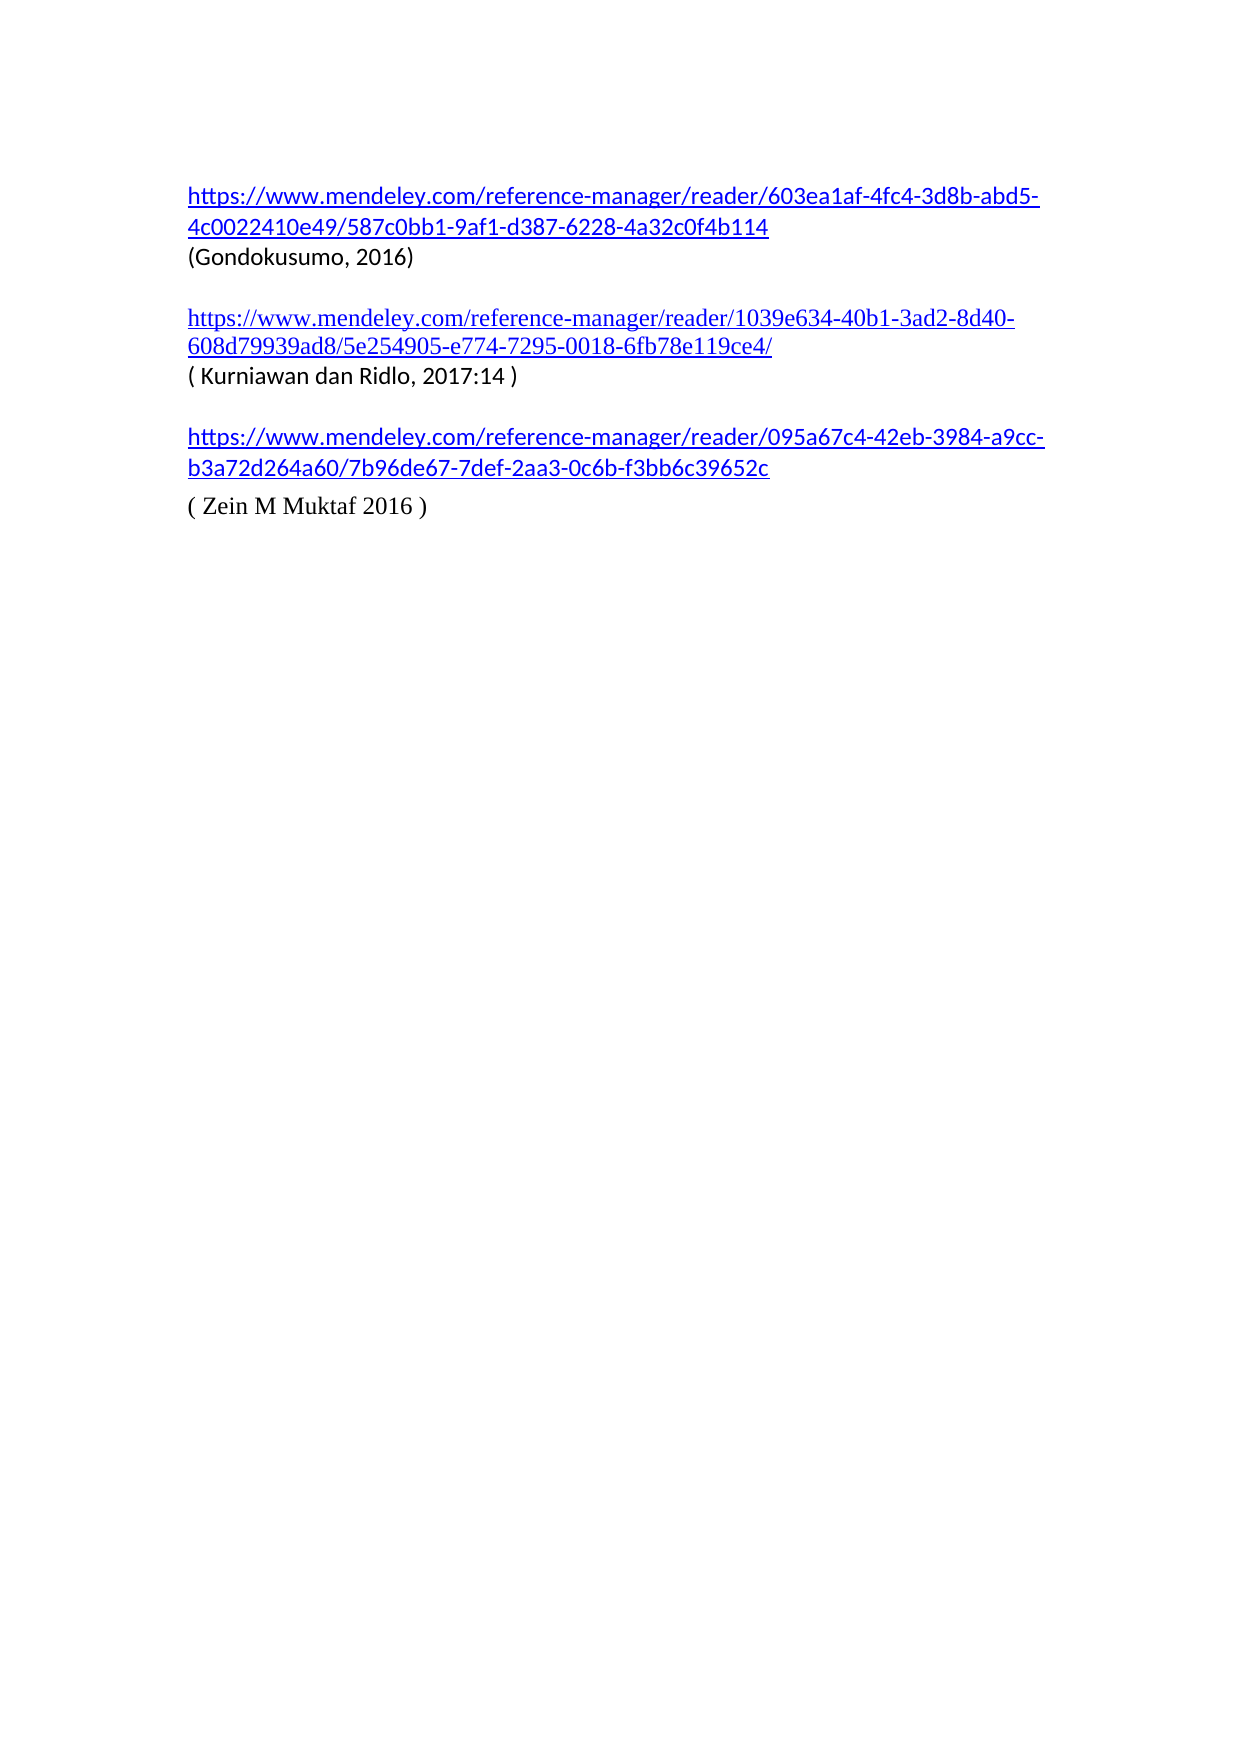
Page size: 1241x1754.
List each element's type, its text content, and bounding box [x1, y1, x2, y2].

text (Gondokusumo, 2016) [187, 242, 1053, 272]
text ( Zein M Muktaf 2016 ) [187, 491, 1053, 520]
text https://www.mendeley.com/reference-manager/reader/603ea1af-4fc4-3d8b-abd5-4c0022410e49/587c0bb1-9af1-d387-6228-4a32c0f4b114 [187, 181, 1053, 242]
text ( Kurniawan dan Ridlo, 2017:14 ) [187, 360, 1053, 391]
text https://www.mendeley.com/reference-manager/reader/095a67c4-42eb-3984-a9cc-b3a72d264a60/7b96de67-7def-2aa3-0c6b-f3bb6c39652c [187, 421, 1053, 482]
text https://www.mendeley.com/reference-manager/reader/1039e634-40b1-3ad2-8d40-608d79939ad8/5e254905-e774-7295-0018-6fb78e119ce4/ [187, 303, 1053, 360]
